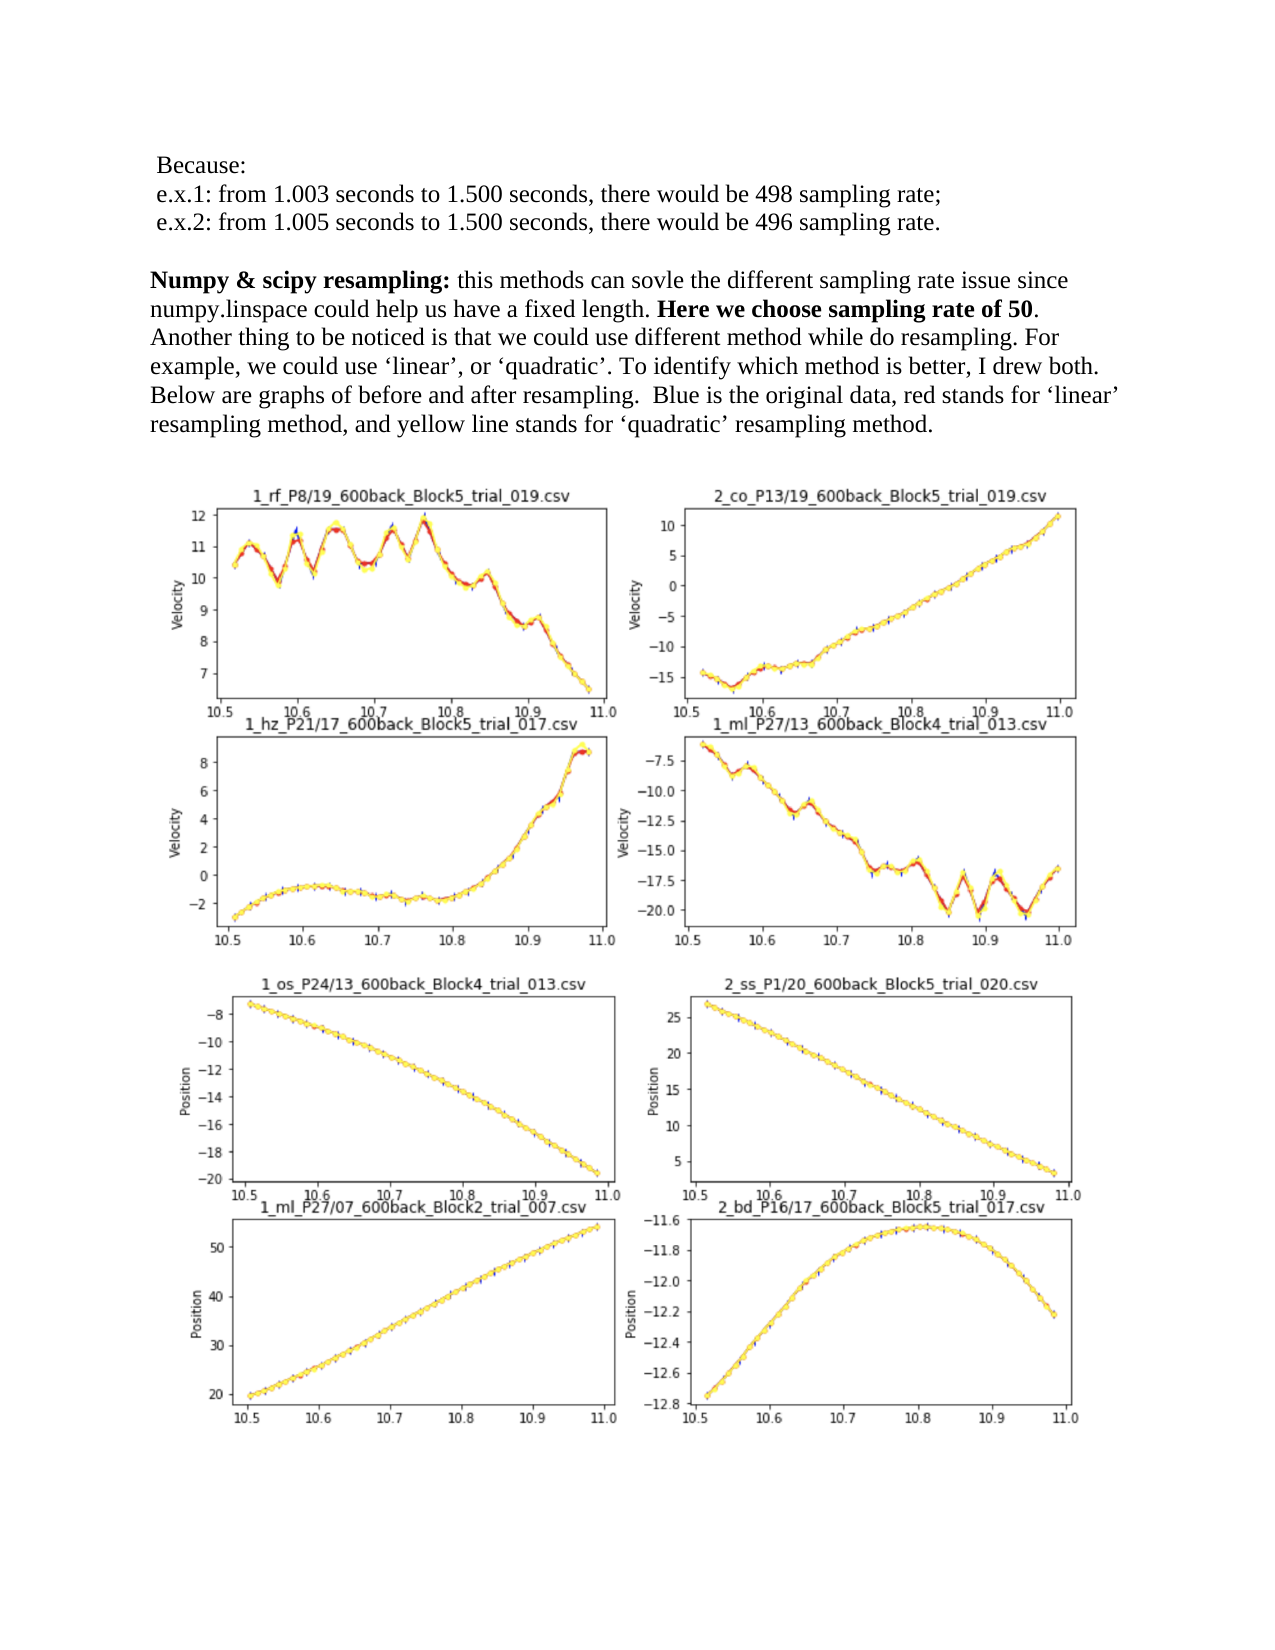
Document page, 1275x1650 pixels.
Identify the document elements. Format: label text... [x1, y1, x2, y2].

picture [150, 466, 1125, 1430]
text Because: [150, 150, 1125, 179]
text Numpy & scipy resampling: this methods can sovle the different sampling rate issue since numpy.linspace could help us have a fixed length. Here we choose sampling rate of 50. Another thing to be noticed is that we could use different method while do resampling. For example, we could use ‘linear’, or ‘quadratic’. To identify which method is better, I drew both. Below are graphs of before and after resampling. Blue is the original data, red stands for ‘linear’ resampling method, and yellow line stands for ‘quadratic’ resampling method. [150, 265, 1125, 437]
text e.x.1: from 1.003 seconds to 1.500 seconds, there would be 498 sampling rate; [150, 179, 1125, 207]
text e.x.2: from 1.005 seconds to 1.500 seconds, there would be 496 sampling rate. [150, 207, 1125, 236]
